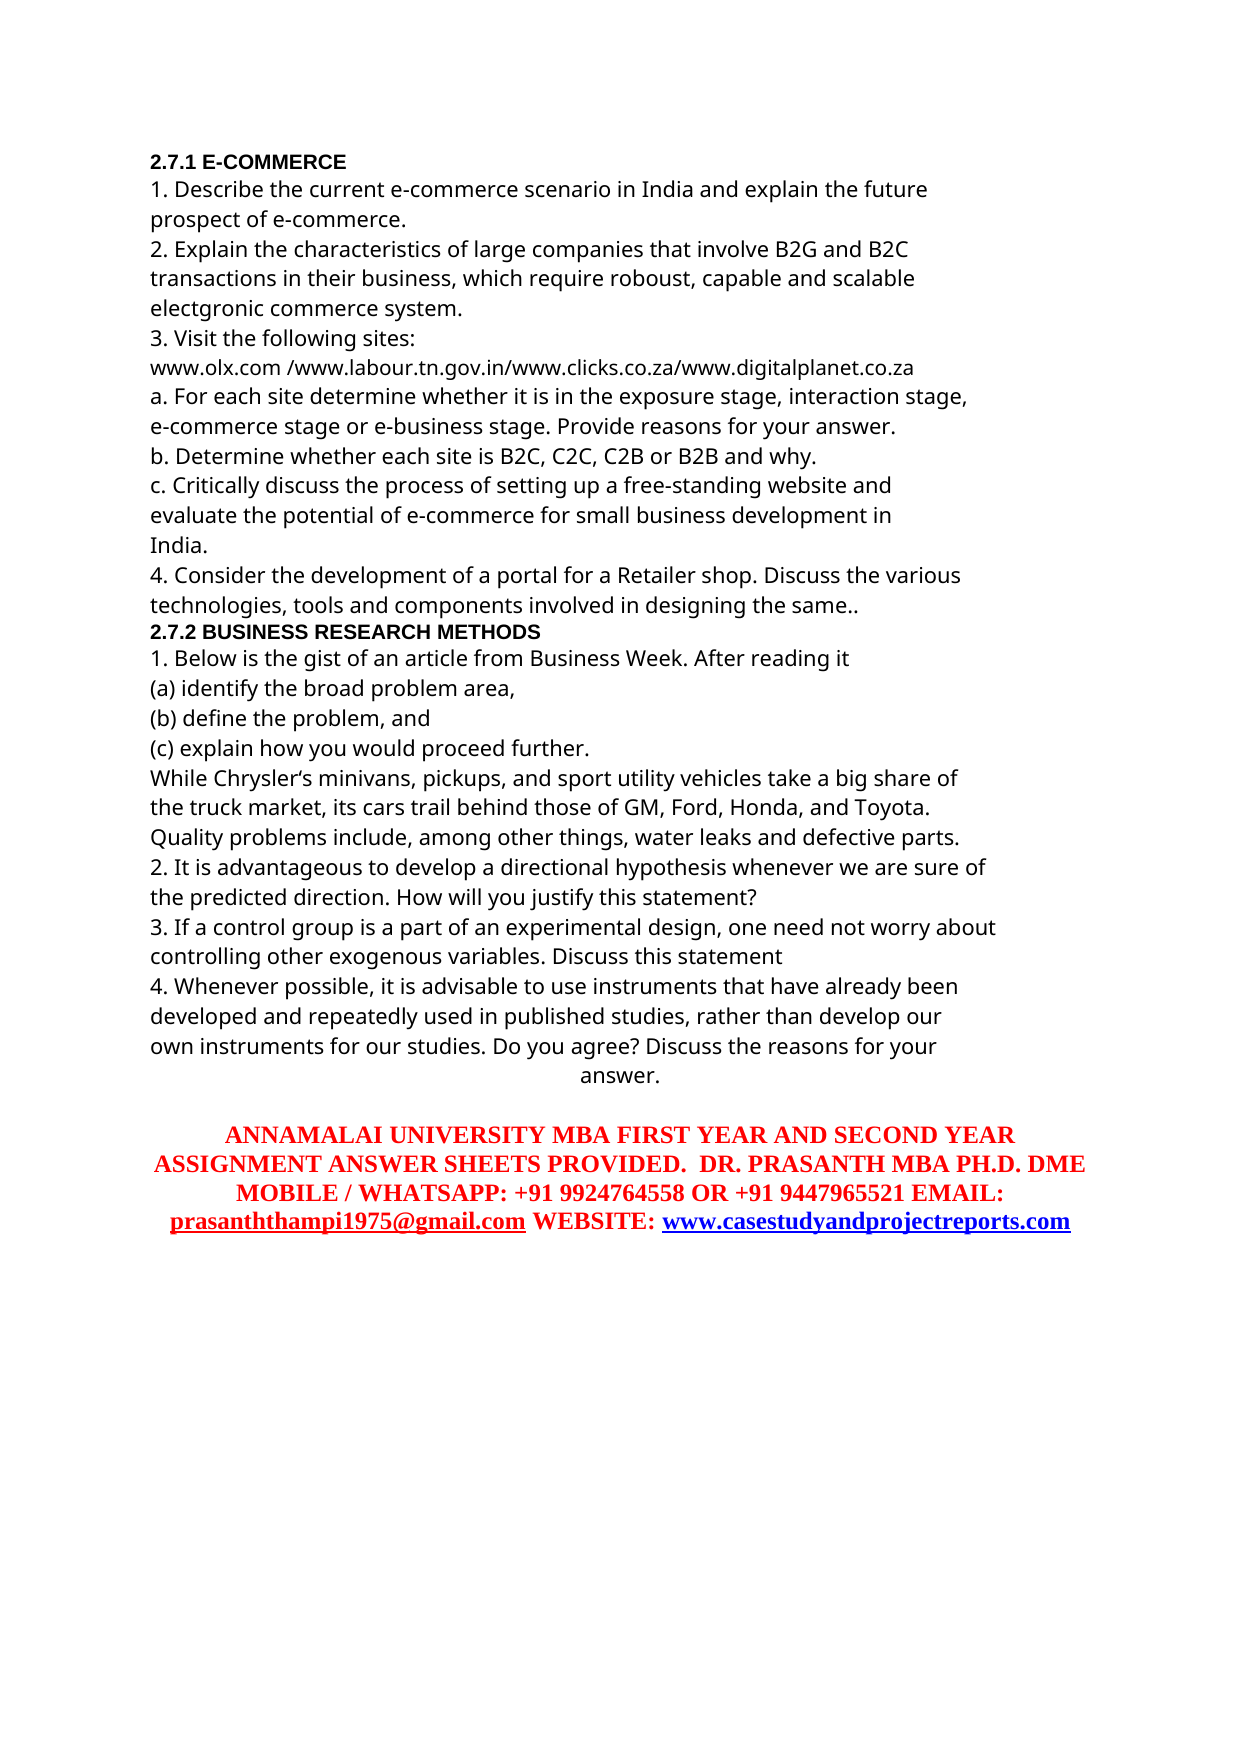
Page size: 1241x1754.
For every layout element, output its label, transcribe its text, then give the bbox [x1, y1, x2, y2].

text 2.7.2 BUSINESS RESEARCH METHODS [150, 619, 1090, 643]
text 3. Visit the following sites: [150, 323, 1090, 353]
text the truck market, its cars trail behind those of GM, Ford, Honda, and Toyota. [150, 792, 1090, 822]
text ANNAMALAI UNIVERSITY MBA FIRST YEAR AND SECOND YEAR ASSIGNMENT ANSWER SHEETS PROVIDED. DR. PRASANTH MBA PH.D. DME MOBILE / WHATSAPP: +91 9924764558 OR +91 9447965521 EMAIL: prasanththampi1975@gmail.com WEBSITE: www.casestudyandprojectreports.com [150, 1120, 1090, 1235]
text electgronic commerce system. [150, 293, 1090, 323]
text c. Critically discuss the process of setting up a free-standing website and [150, 471, 1090, 500]
text 4. Consider the development of a portal for a Retailer shop. Discuss the various [150, 560, 1090, 590]
text evaluate the potential of e-commerce for small business development in [150, 500, 1090, 530]
text (a) identify the broad problem area, [150, 673, 1090, 703]
text 2. It is advantageous to develop a directional hypothesis whenever we are sure of [150, 852, 1090, 882]
text a. For each site determine whether it is in the exposure stage, interaction stage, [150, 381, 1090, 411]
text controlling other exogenous variables. Discuss this statement [150, 941, 1090, 971]
text (c) explain how you would proceed further. [150, 733, 1090, 763]
text 2. Explain the characteristics of large companies that involve B2G and B2C [150, 233, 1090, 263]
text developed and repeatedly used in published studies, rather than develop our [150, 1001, 1090, 1031]
text the predicted direction. How will you justify this statement? [150, 882, 1090, 912]
text e-commerce stage or e-business stage. Provide reasons for your answer. [150, 411, 1090, 441]
text Quality problems include, among other things, water leaks and defective parts. [150, 822, 1090, 852]
text (b) define the problem, and [150, 703, 1090, 733]
text b. Determine whether each site is B2C, C2C, C2B or B2B and why. [150, 441, 1090, 471]
text technologies, tools and components involved in designing the same.. [150, 590, 1090, 619]
text 3. If a control group is a part of an experimental design, one need not worry about [150, 912, 1090, 941]
text prospect of e-commerce. [150, 204, 1090, 233]
text While Chrysler‘s minivans, pickups, and sport utility vehicles take a big share of [150, 763, 1090, 792]
text India. [150, 530, 1090, 560]
text 1. Below is the gist of an article from Business Week. After reading it [150, 643, 1090, 673]
text 2.7.1 E-COMMERCE [150, 150, 1090, 174]
text 4. Whenever possible, it is advisable to use instruments that have already been [150, 971, 1090, 1001]
text www.olx.com /www.labour.tn.gov.in/www.clicks.co.za/www.digitalplanet.co.za [150, 353, 1090, 381]
text answer. [150, 1061, 1090, 1090]
text 1. Describe the current e-commerce scenario in India and explain the future [150, 174, 1090, 204]
text transactions in their business, which require roboust, capable and scalable [150, 263, 1090, 293]
text own instruments for our studies. Do you agree? Discuss the reasons for your [150, 1031, 1090, 1061]
